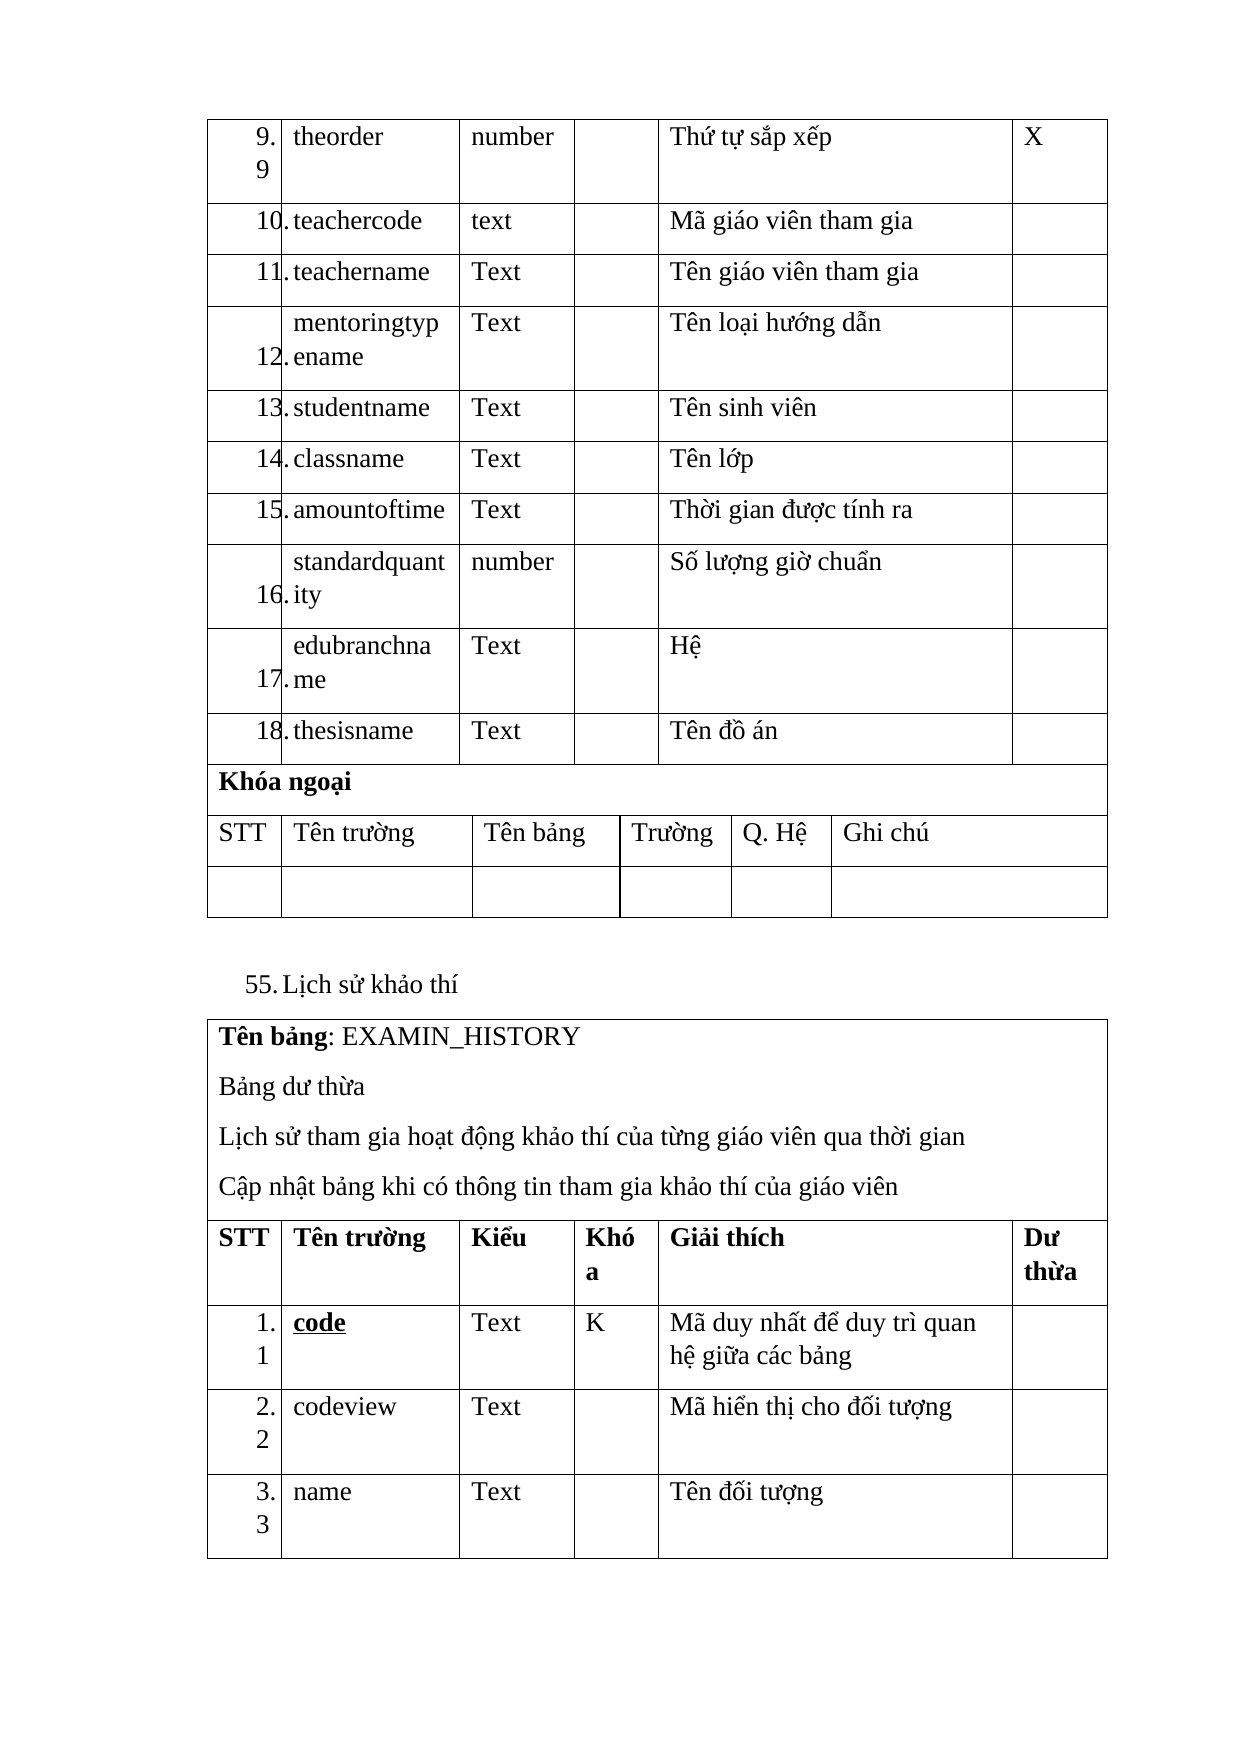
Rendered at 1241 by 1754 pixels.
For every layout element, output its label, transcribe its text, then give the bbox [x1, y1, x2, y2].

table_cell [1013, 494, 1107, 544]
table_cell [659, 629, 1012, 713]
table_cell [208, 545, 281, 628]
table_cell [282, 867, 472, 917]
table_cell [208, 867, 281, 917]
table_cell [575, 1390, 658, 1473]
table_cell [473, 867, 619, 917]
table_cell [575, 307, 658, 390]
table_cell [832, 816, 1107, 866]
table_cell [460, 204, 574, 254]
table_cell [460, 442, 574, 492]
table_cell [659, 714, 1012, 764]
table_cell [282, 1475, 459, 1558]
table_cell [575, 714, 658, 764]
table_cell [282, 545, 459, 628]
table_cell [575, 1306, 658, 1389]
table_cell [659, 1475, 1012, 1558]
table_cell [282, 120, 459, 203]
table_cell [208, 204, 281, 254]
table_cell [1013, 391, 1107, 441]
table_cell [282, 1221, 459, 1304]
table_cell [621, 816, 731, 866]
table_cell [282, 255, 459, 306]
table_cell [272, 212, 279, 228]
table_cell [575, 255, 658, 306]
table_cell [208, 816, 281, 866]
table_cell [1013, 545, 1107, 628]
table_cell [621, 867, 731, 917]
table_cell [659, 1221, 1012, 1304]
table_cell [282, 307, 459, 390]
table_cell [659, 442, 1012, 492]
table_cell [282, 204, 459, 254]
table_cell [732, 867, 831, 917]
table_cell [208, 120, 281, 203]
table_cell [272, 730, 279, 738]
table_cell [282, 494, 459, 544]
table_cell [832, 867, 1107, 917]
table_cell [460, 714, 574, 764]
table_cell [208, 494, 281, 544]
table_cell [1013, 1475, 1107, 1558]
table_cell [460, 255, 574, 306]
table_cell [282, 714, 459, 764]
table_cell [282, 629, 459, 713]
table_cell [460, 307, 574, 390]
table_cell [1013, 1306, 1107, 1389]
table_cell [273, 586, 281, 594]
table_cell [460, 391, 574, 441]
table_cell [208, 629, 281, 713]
list Lịch sử khảo thí [244, 968, 1152, 999]
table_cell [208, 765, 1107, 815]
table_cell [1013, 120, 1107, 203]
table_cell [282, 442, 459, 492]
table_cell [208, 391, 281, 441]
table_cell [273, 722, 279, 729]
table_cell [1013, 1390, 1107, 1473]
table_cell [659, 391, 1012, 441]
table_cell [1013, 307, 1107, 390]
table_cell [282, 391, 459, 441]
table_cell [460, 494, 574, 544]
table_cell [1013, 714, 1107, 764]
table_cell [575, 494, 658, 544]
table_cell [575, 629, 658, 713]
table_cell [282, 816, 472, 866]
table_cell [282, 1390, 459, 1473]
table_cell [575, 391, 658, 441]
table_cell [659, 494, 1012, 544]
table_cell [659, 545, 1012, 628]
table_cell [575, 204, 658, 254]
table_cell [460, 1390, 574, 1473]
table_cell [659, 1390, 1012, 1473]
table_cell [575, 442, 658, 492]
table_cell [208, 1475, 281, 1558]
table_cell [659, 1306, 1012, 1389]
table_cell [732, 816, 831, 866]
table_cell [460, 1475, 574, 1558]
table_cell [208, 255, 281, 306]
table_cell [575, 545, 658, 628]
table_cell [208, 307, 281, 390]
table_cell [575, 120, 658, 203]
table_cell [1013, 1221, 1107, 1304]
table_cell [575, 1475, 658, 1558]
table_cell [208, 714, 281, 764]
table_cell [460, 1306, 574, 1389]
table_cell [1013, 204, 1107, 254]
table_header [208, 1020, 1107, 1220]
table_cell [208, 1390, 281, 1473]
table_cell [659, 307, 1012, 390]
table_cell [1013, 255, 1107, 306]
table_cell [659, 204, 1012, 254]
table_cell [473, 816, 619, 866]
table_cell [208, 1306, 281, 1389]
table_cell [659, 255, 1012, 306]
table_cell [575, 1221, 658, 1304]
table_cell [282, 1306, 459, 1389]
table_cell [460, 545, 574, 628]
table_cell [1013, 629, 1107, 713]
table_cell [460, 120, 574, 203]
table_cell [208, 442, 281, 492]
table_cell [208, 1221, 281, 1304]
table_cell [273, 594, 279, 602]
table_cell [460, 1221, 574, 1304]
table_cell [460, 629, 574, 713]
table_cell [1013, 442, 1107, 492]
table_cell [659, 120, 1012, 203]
